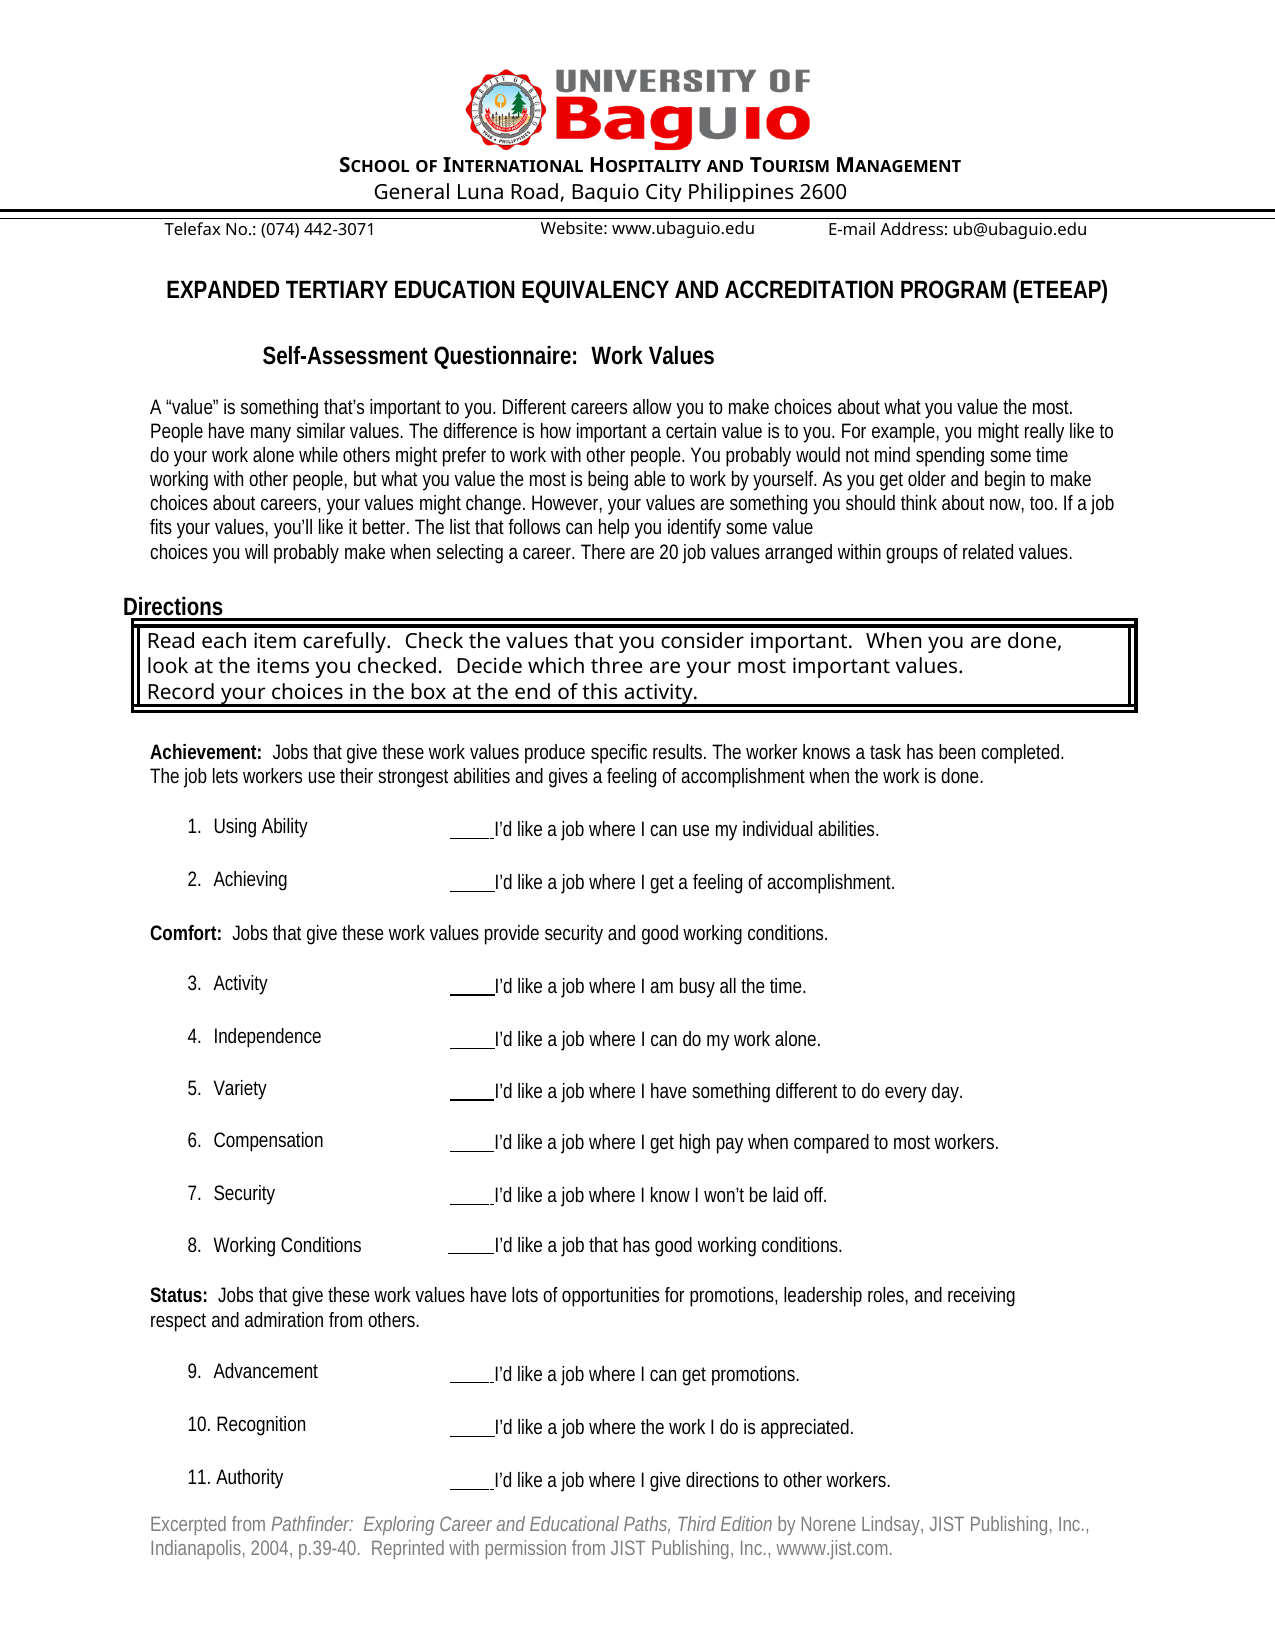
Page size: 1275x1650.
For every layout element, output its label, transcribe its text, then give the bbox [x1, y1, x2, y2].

text I’d like a job where I give directions to other workers. [450, 1466, 1152, 1491]
text choices you will probably make when selecting a career. There are 20 job values arranged within groups of related values. [150, 539, 1102, 565]
text I’d like a job where I know I won’t be laid off. [450, 1182, 1152, 1207]
text 3. Activity [187, 970, 308, 994]
text 4. Independence [187, 1023, 378, 1048]
text Self-Assessment Questionnaire: Work Values [262, 341, 1152, 370]
text I’d like a job where the work I do is appreciated. [450, 1413, 1152, 1438]
text 9. Advancement [187, 1358, 373, 1382]
text EXPANDED TERTIARY EDUCATION EQUIVALENCY AND ACCREDITATION PROGRAM (ETEEAP) [123, 276, 1152, 304]
text 2. Achieving [187, 866, 331, 891]
text 6. Compensation [187, 1128, 379, 1152]
text 8. Working Conditions I’d like a job that has good working conditions. [187, 1233, 1152, 1257]
text I’d like a job where I can get promotions. [450, 1360, 1152, 1385]
text Directions [123, 589, 1152, 619]
text I’d like a job where I can do my work alone. [450, 1026, 1152, 1050]
text Achievement: Jobs that give these work values produce specific results. The worker knows a task has been completed. The job lets workers use their strongest abilities and gives a feeling of accomplishment when the work is done. [150, 740, 1076, 788]
text Excerpted from Pathfinder: Exploring Career and Educational Paths, Third Edition by Norene Lindsay, JIST Publishing, Inc., Indianapolis, 2004, p.39-40. Reprinted with permission from JIST Publishing, Inc., wwww.jist.com. [150, 1512, 1129, 1560]
text A “value” is something that’s important to you. Different careers allow you to make choices about what you value the most. People have many similar values. The difference is how important a certain value is to you. For example, you might really like to do your work alone while others might prefer to work with other people. You probably would not mind spending some time working with other people, but what you value the most is being able to work by yourself. As you get older and begin to make choices about careers, your values might change. However, your values are something you should think about now, too. If a job fits your values, you’ll like it better. The list that follows can help you identify some value [150, 395, 1128, 539]
text I’d like a job where I have something different to do every day. [450, 1079, 1116, 1103]
text 5. Variety [187, 1076, 304, 1100]
text 1. Using Ability [187, 813, 360, 838]
text I’d like a job where I can use my individual abilities. [450, 816, 1152, 840]
text I’d like a job where I get a feeling of accomplishment. [450, 869, 1152, 893]
text I’d like a job where I am busy all the time. [450, 972, 1152, 997]
text 10. Recognition [187, 1411, 352, 1435]
text 7. Security [187, 1179, 316, 1204]
text I’d like a job where I get high pay when compared to most workers. [450, 1130, 1119, 1154]
text Status: Jobs that give these work values have lots of opportunities for promotions, leadership roles, and receiving respect and admiration from others. [150, 1283, 1039, 1333]
text 11. Authority [187, 1464, 327, 1488]
picture [460, 65, 814, 150]
text Comfort: Jobs that give these work values provide security and good working conditions. [150, 919, 1152, 944]
